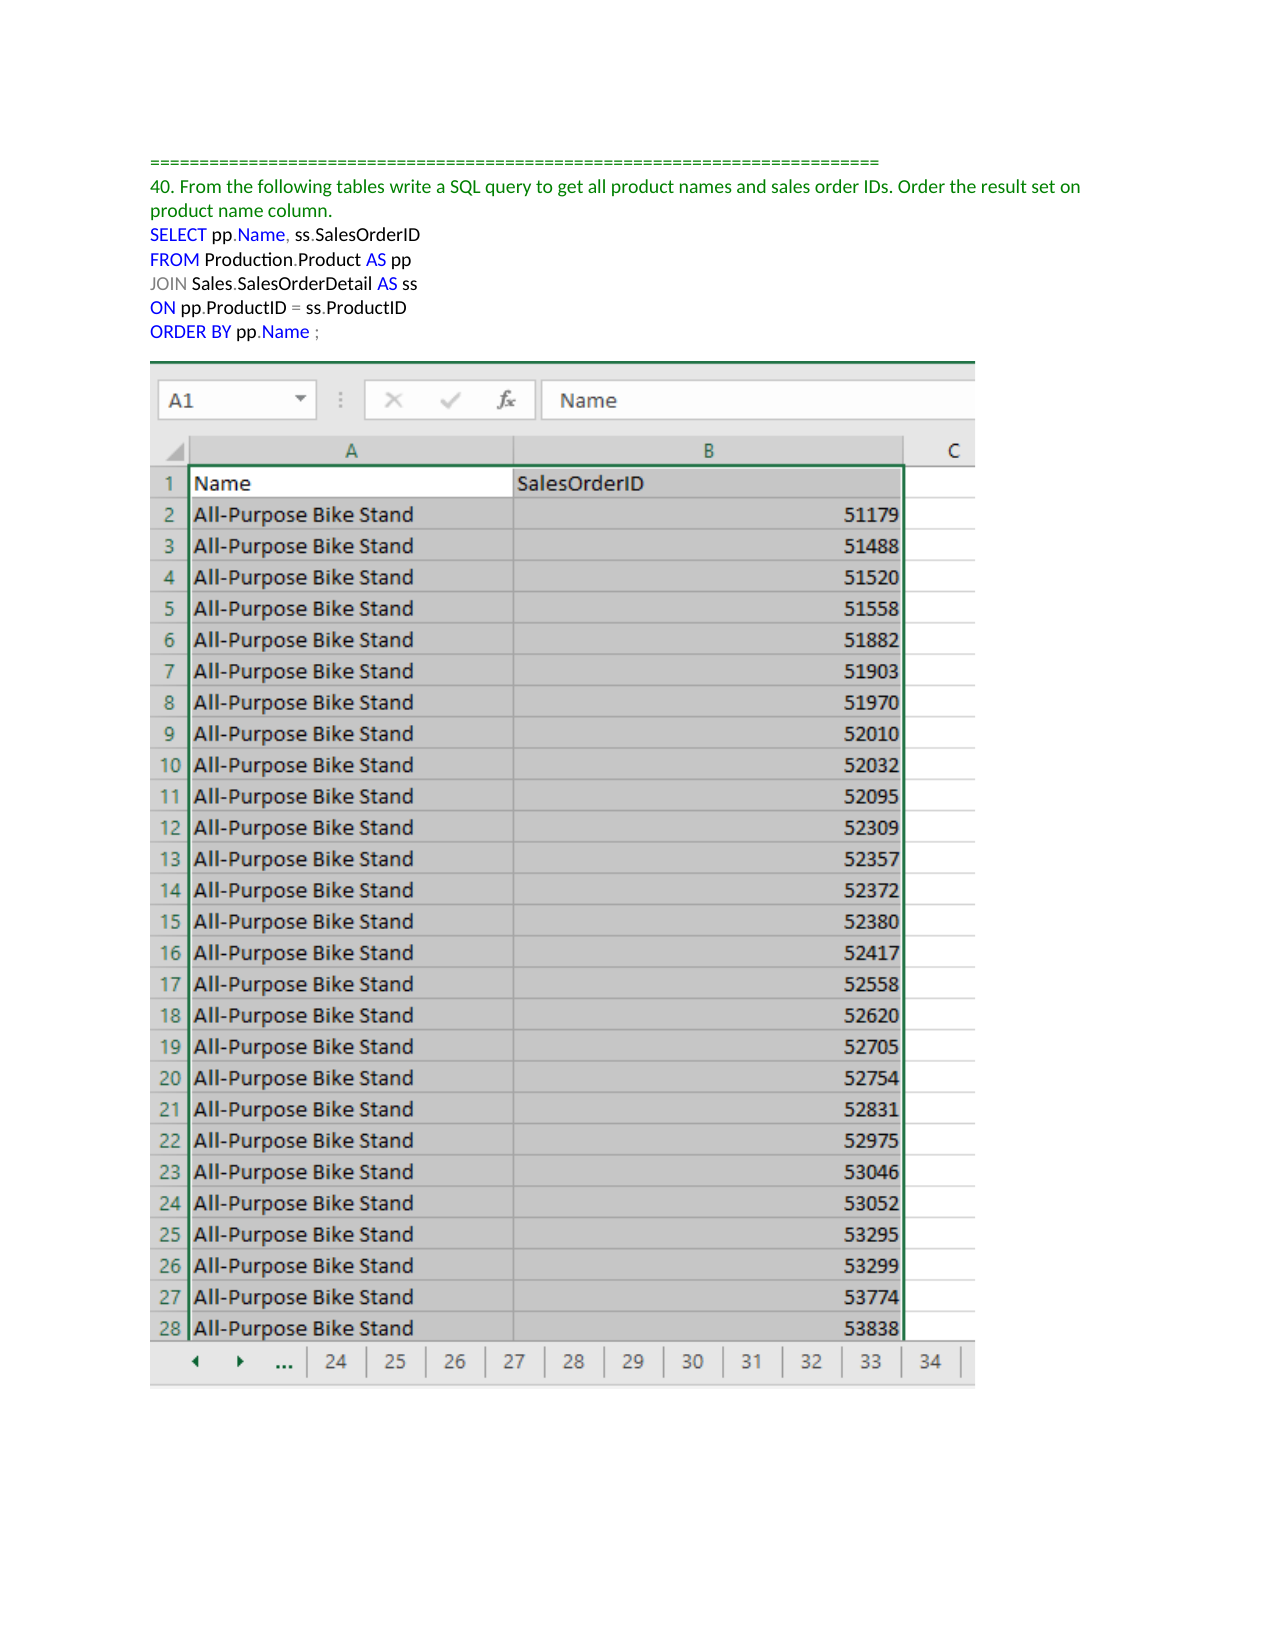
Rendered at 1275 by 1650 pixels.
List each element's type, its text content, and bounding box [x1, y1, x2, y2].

text ORDER BY pp.Name ; [150, 319, 1125, 343]
text 40. From the following tables write a SQL query to get all product names and sales order IDs. Order the result set on product name column. [150, 174, 1125, 222]
text ON pp.ProductID = ss.ProductID [150, 295, 1125, 319]
picture [150, 361, 976, 1389]
text FROM Production.Product AS pp [150, 247, 1125, 271]
text JOIN Sales.SalesOrderDetail AS ss [150, 271, 1125, 295]
text ========================================================================== [150, 150, 1125, 174]
text SELECT pp.Name, ss.SalesOrderID [150, 222, 1125, 247]
